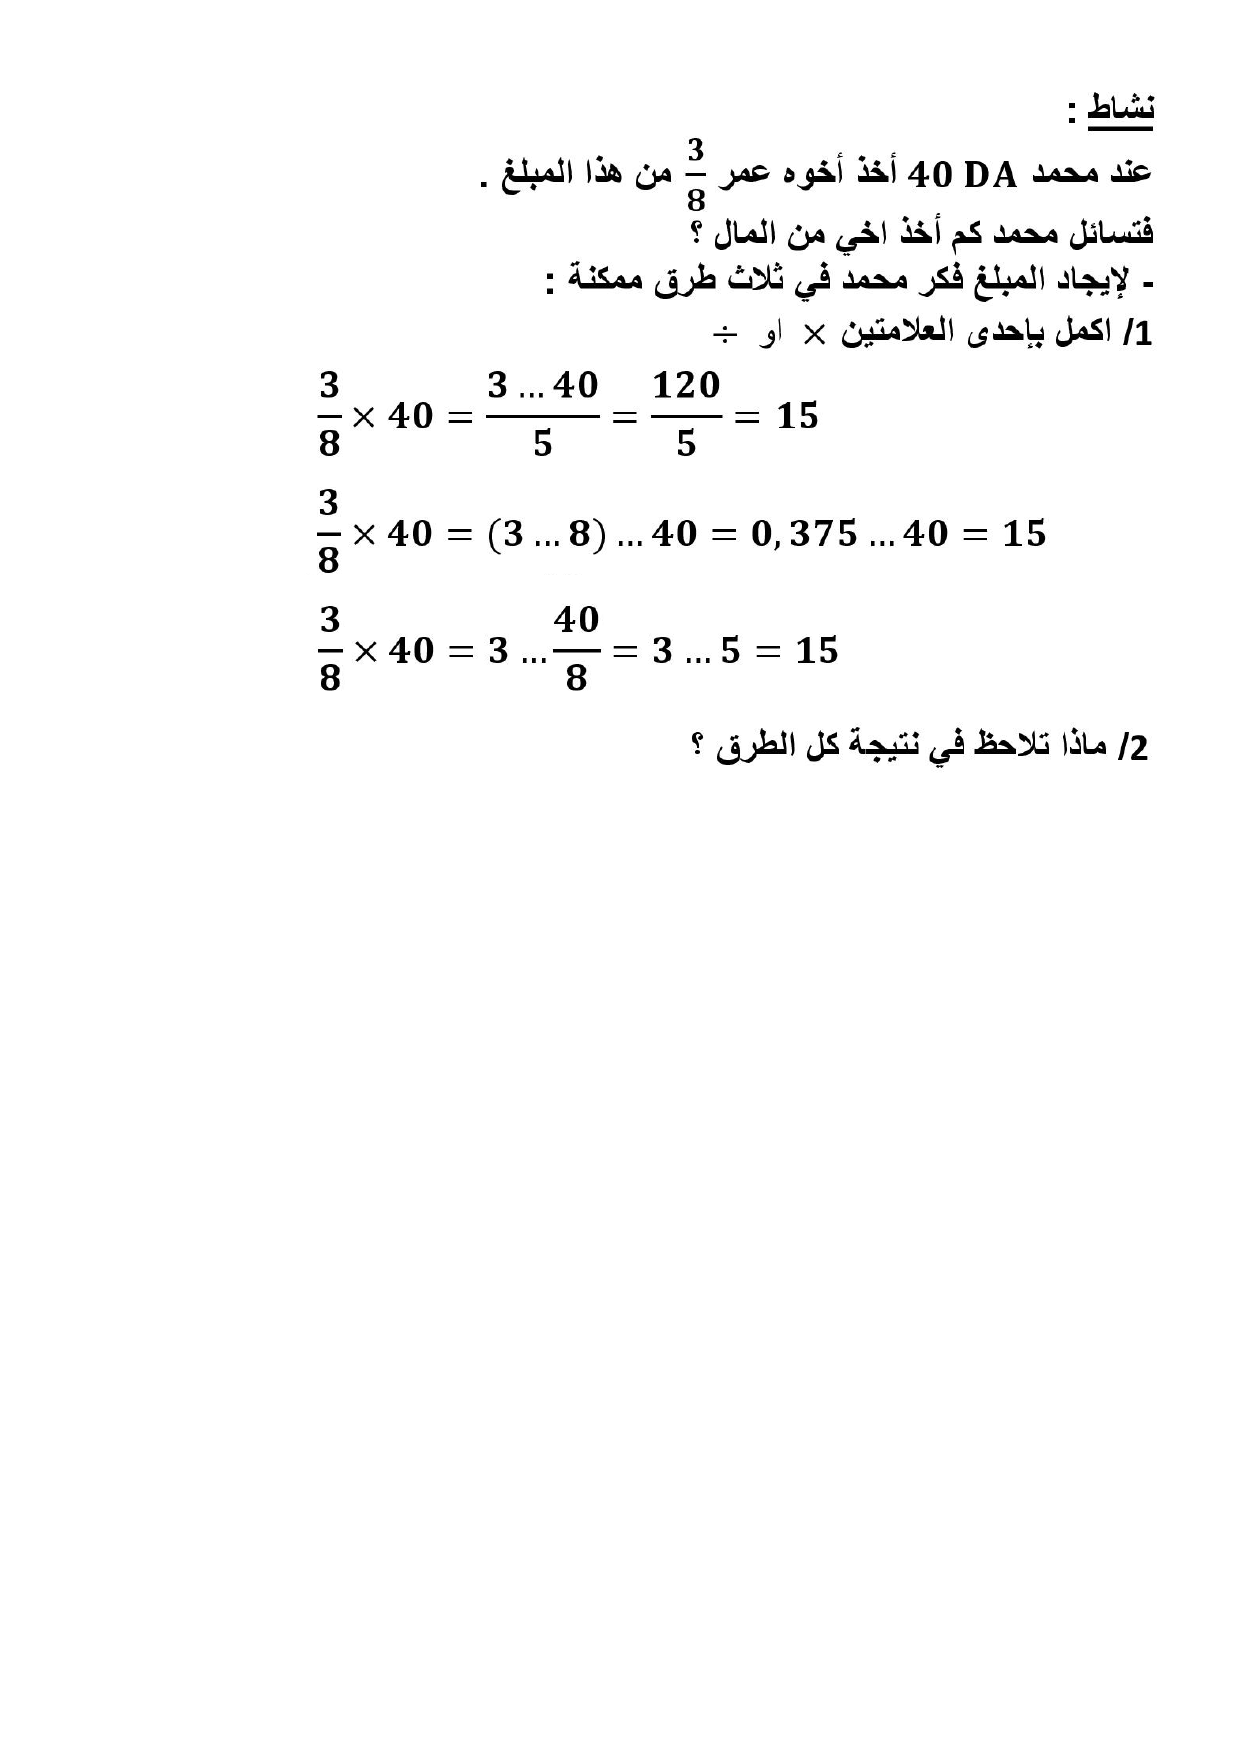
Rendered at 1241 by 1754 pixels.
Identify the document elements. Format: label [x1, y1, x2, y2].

picture [276, 75, 1165, 784]
